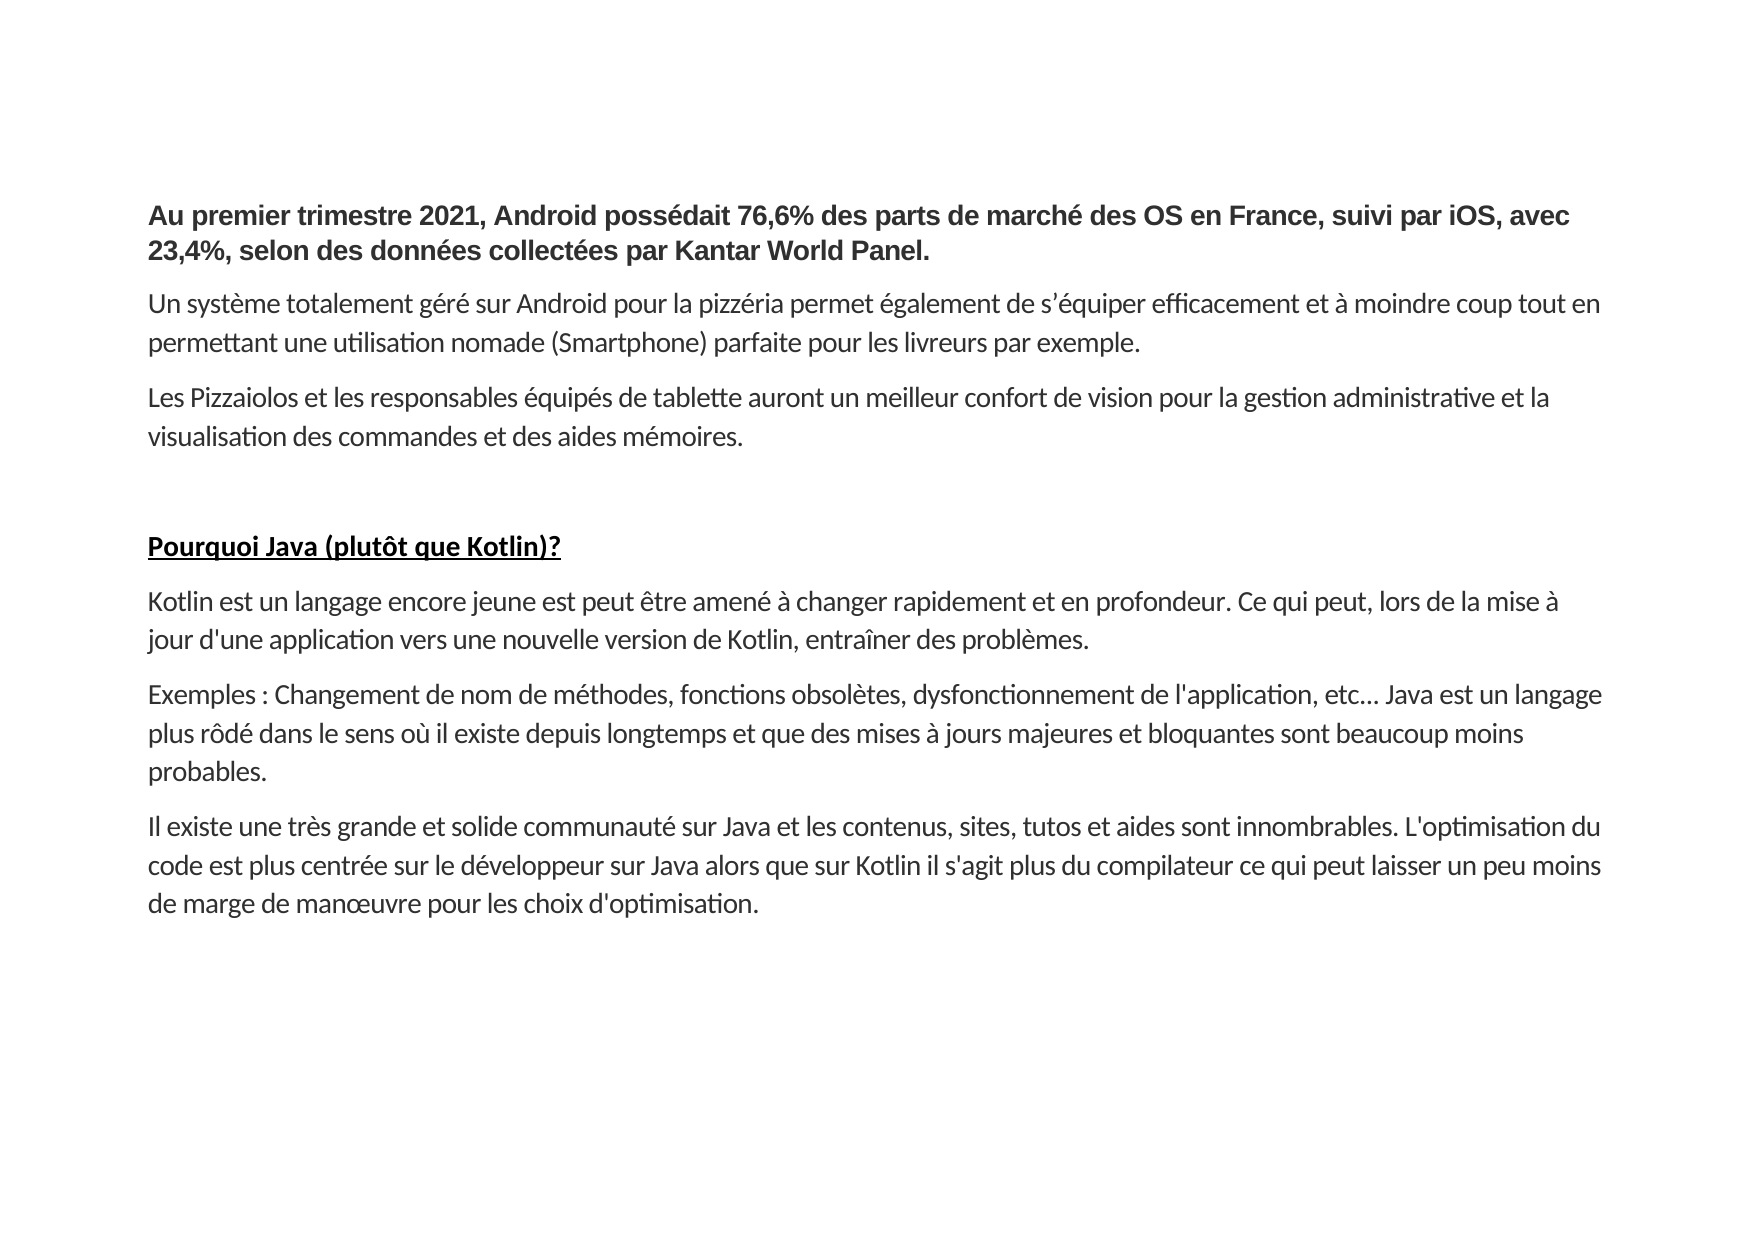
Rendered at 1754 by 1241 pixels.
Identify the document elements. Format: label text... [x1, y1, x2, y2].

text Un système totalement géré sur Android pour la pizzéria permet également de s’équiper efficacement et à moindre coup tout en permettant une utilisation nomade (Smartphone) parfaite pour les livreurs par exemple. [148, 286, 1606, 360]
text Exemples : Changement de nom de méthodes, fonctions obsolètes, dysfonctionnement de l'application, etc... Java est un langage plus rôdé dans le sens où il existe depuis longtemps et que des mises à jours majeures et bloquantes sont beaucoup moins probables. [148, 676, 1606, 789]
text Pourquoi Java (plutôt que Kotlin)? [148, 528, 1606, 563]
text Il existe une très grande et solide communauté sur Java et les contenus, sites, tutos et aides sont innombrables. L'optimisation du code est plus centrée sur le développeur sur Java alors que sur Kotlin il s'agit plus du compilateur ce qui peut laisser un peu moins de marge de manœuvre pour les choix d'optimisation. [148, 808, 1606, 921]
text Les Pizzaiolos et les responsables équipés de tablette auront un meilleur confort de vision pour la gestion administrative et la visualisation des commandes et des aides mémoires. [148, 379, 1606, 453]
text Kotlin est un langage encore jeune est peut être amené à changer rapidement et en profondeur. Ce qui peut, lors de la mise à jour d'une application vers une nouvelle version de Kotlin, entraîner des problèmes. [148, 583, 1606, 657]
text Au premier trimestre 2021, Android possédait 76,6% des parts de marché des OS en France, suivi par iOS, avec 23,4%, selon des données collectées par Kantar World Panel. [148, 199, 1606, 266]
